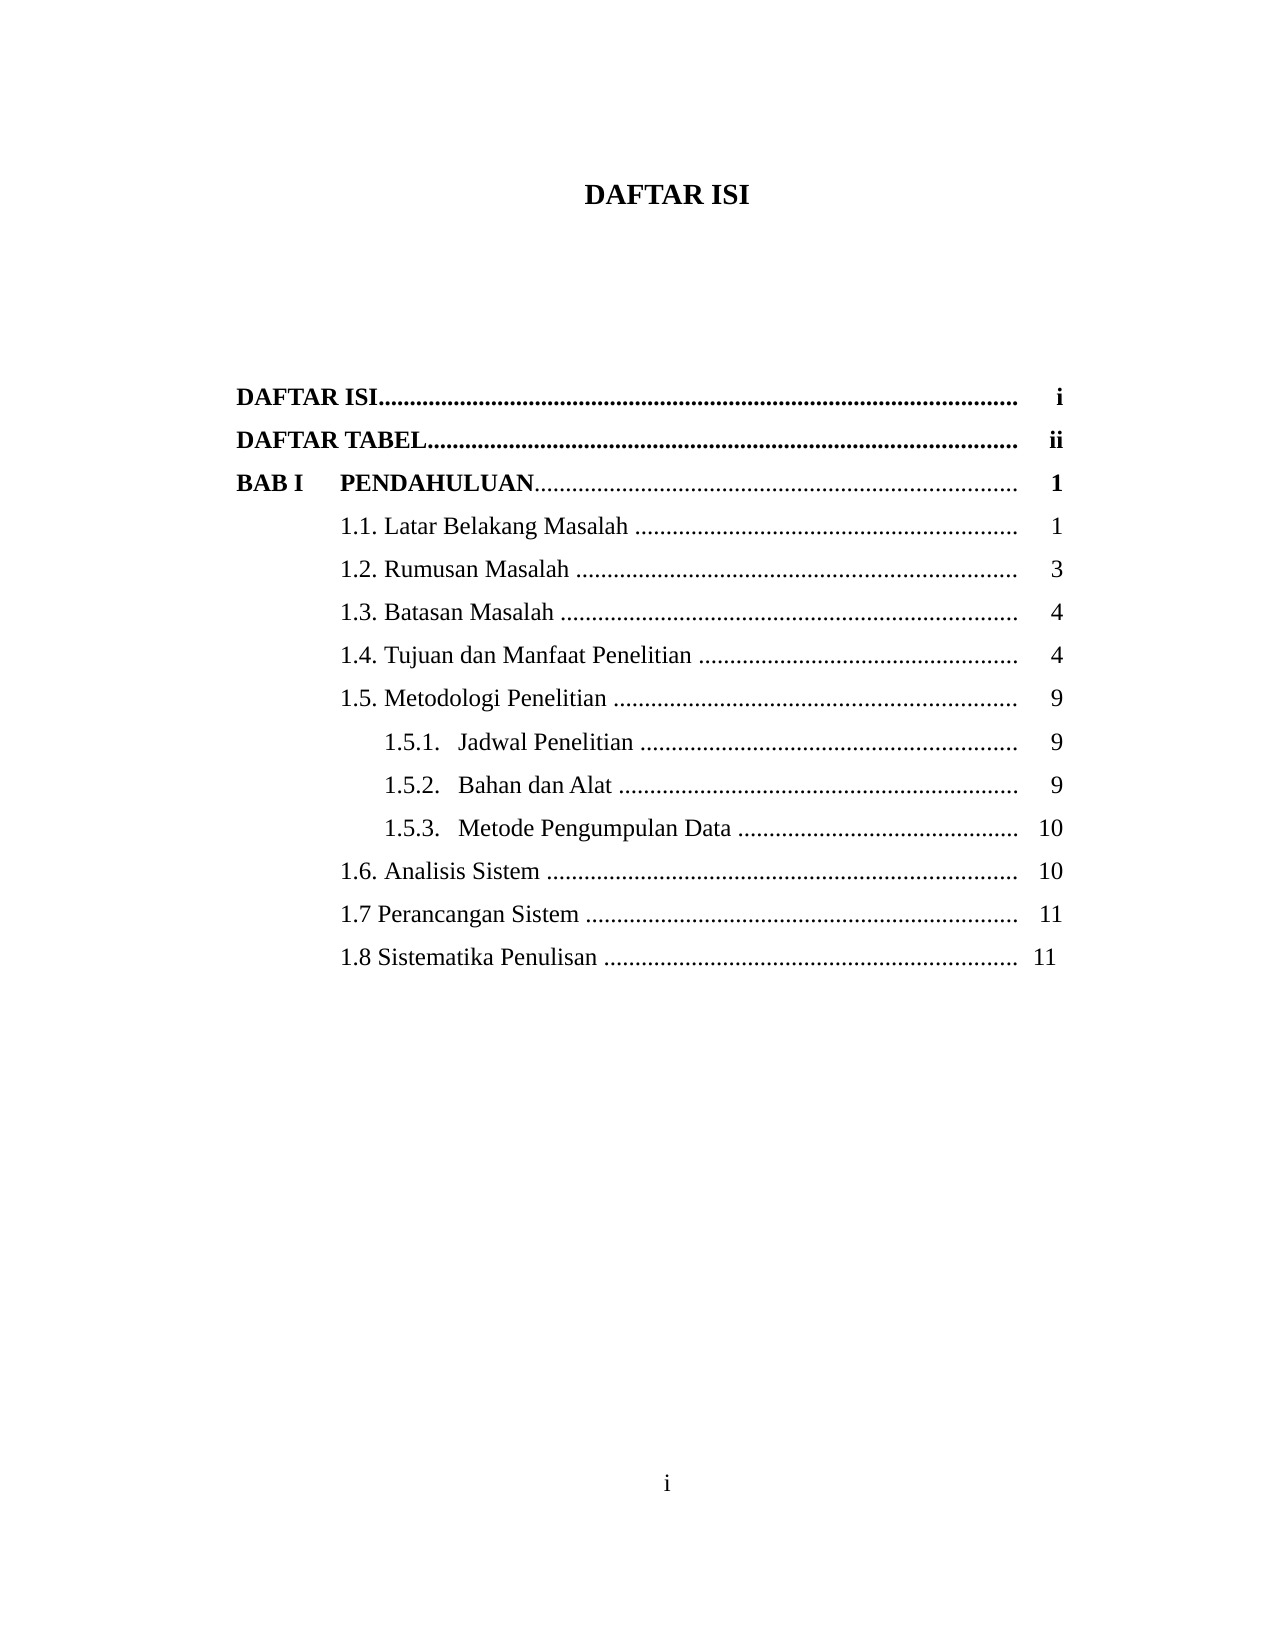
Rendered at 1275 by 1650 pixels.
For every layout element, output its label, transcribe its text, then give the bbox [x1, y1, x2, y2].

text DAFTAR ISI [236, 177, 1098, 211]
list Tujuan dan Manfaat Penelitian 4 [340, 640, 1098, 669]
text BAB I PENDAHULUAN 1 [236, 468, 1098, 497]
list Rumusan Masalah 3 [340, 554, 1098, 583]
list 1.6. Analisis Sistem 10 [340, 856, 1098, 885]
list 1.8 Sistematika Penulisan 11 [340, 942, 1098, 971]
list Latar Belakang Masalah 1 [340, 511, 1098, 540]
list 1.5.3. Metode Pengumpulan Data 10 [384, 813, 1098, 842]
list Batasan Masalah 4 [340, 597, 1098, 626]
text DAFTAR TABEL ii [236, 425, 1098, 453]
text DAFTAR ISI i [236, 382, 1098, 410]
list Metodologi Penelitian 9 [340, 683, 1098, 712]
list 1.7 Perancangan Sistem 11 [340, 899, 1098, 928]
list 1.5.2. Bahan dan Alat 9 [384, 770, 1098, 798]
list 1.5.1. Jadwal Penelitian 9 [384, 727, 1098, 755]
